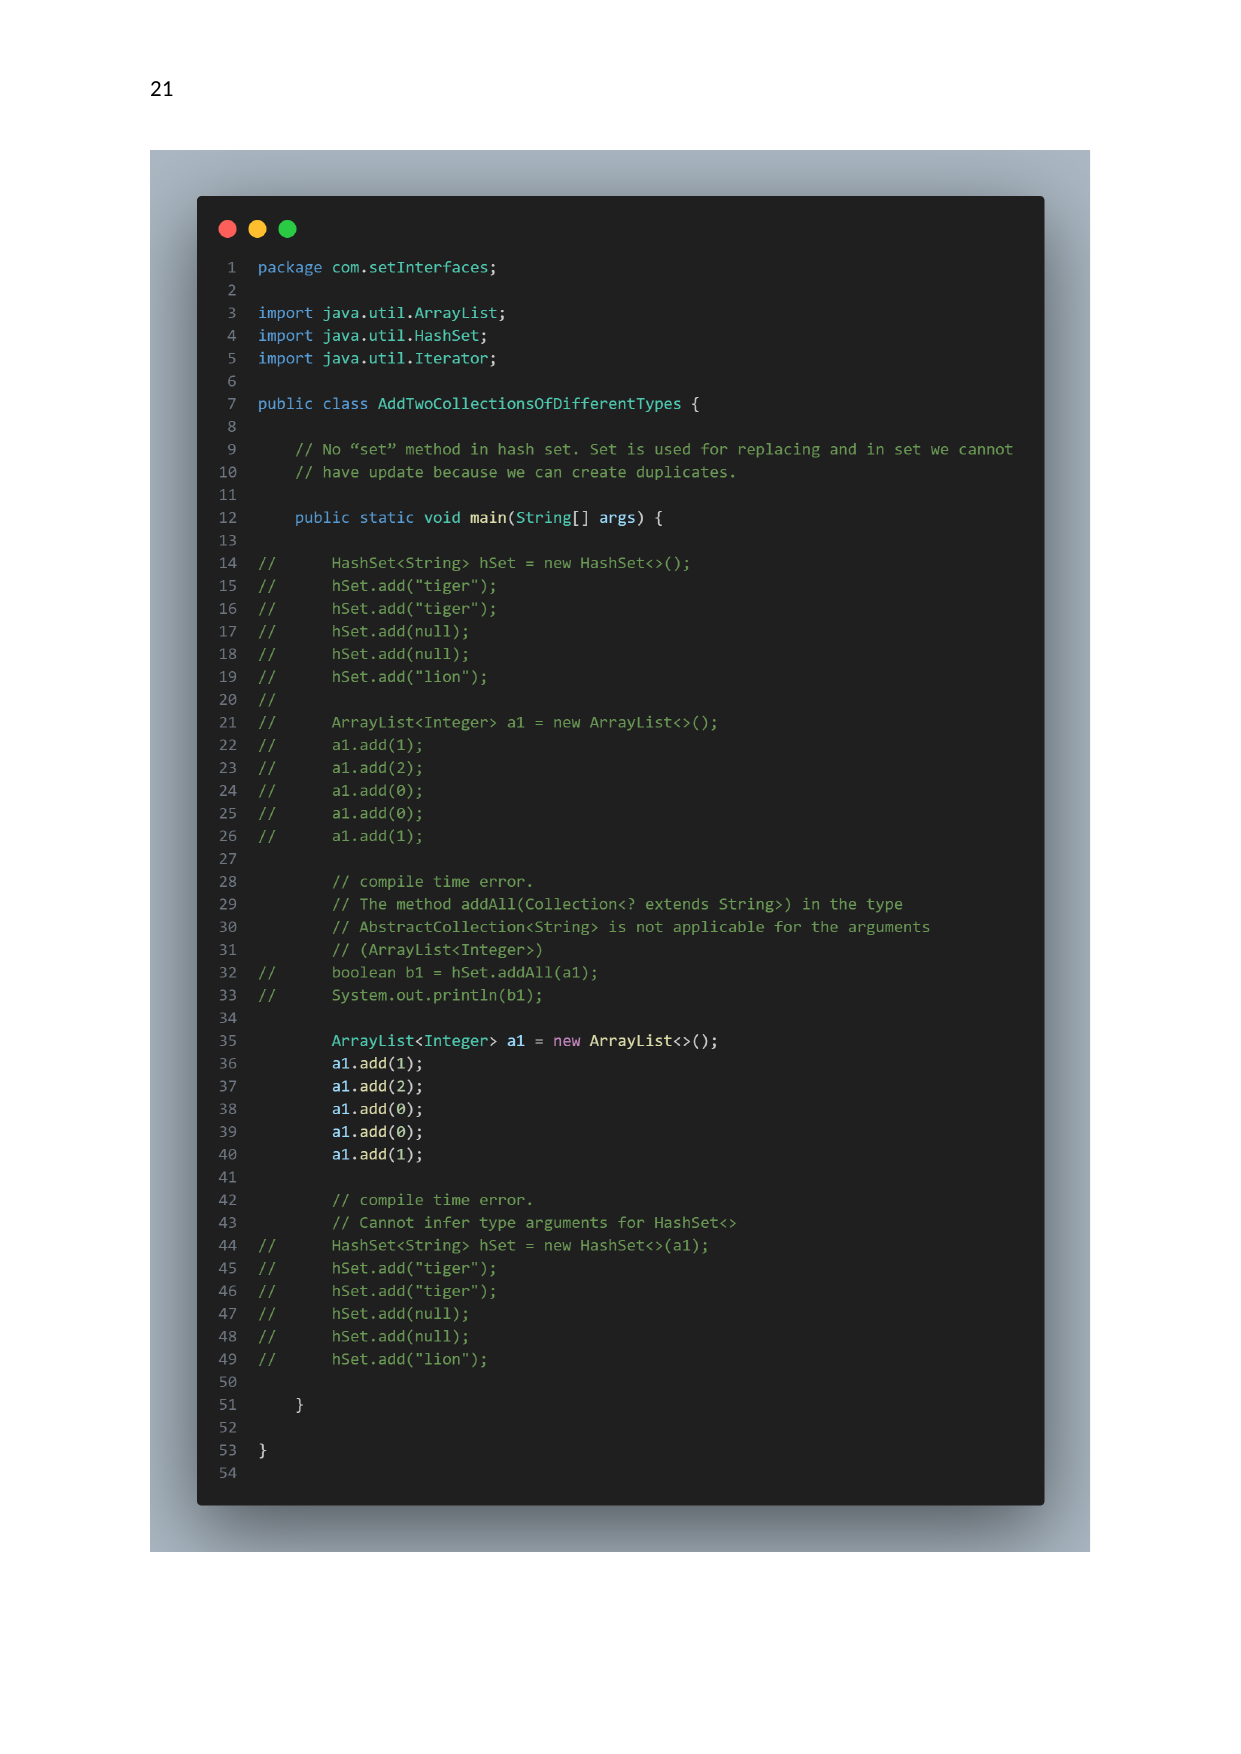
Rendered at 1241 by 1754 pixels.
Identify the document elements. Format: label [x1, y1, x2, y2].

picture [150, 150, 1091, 1552]
